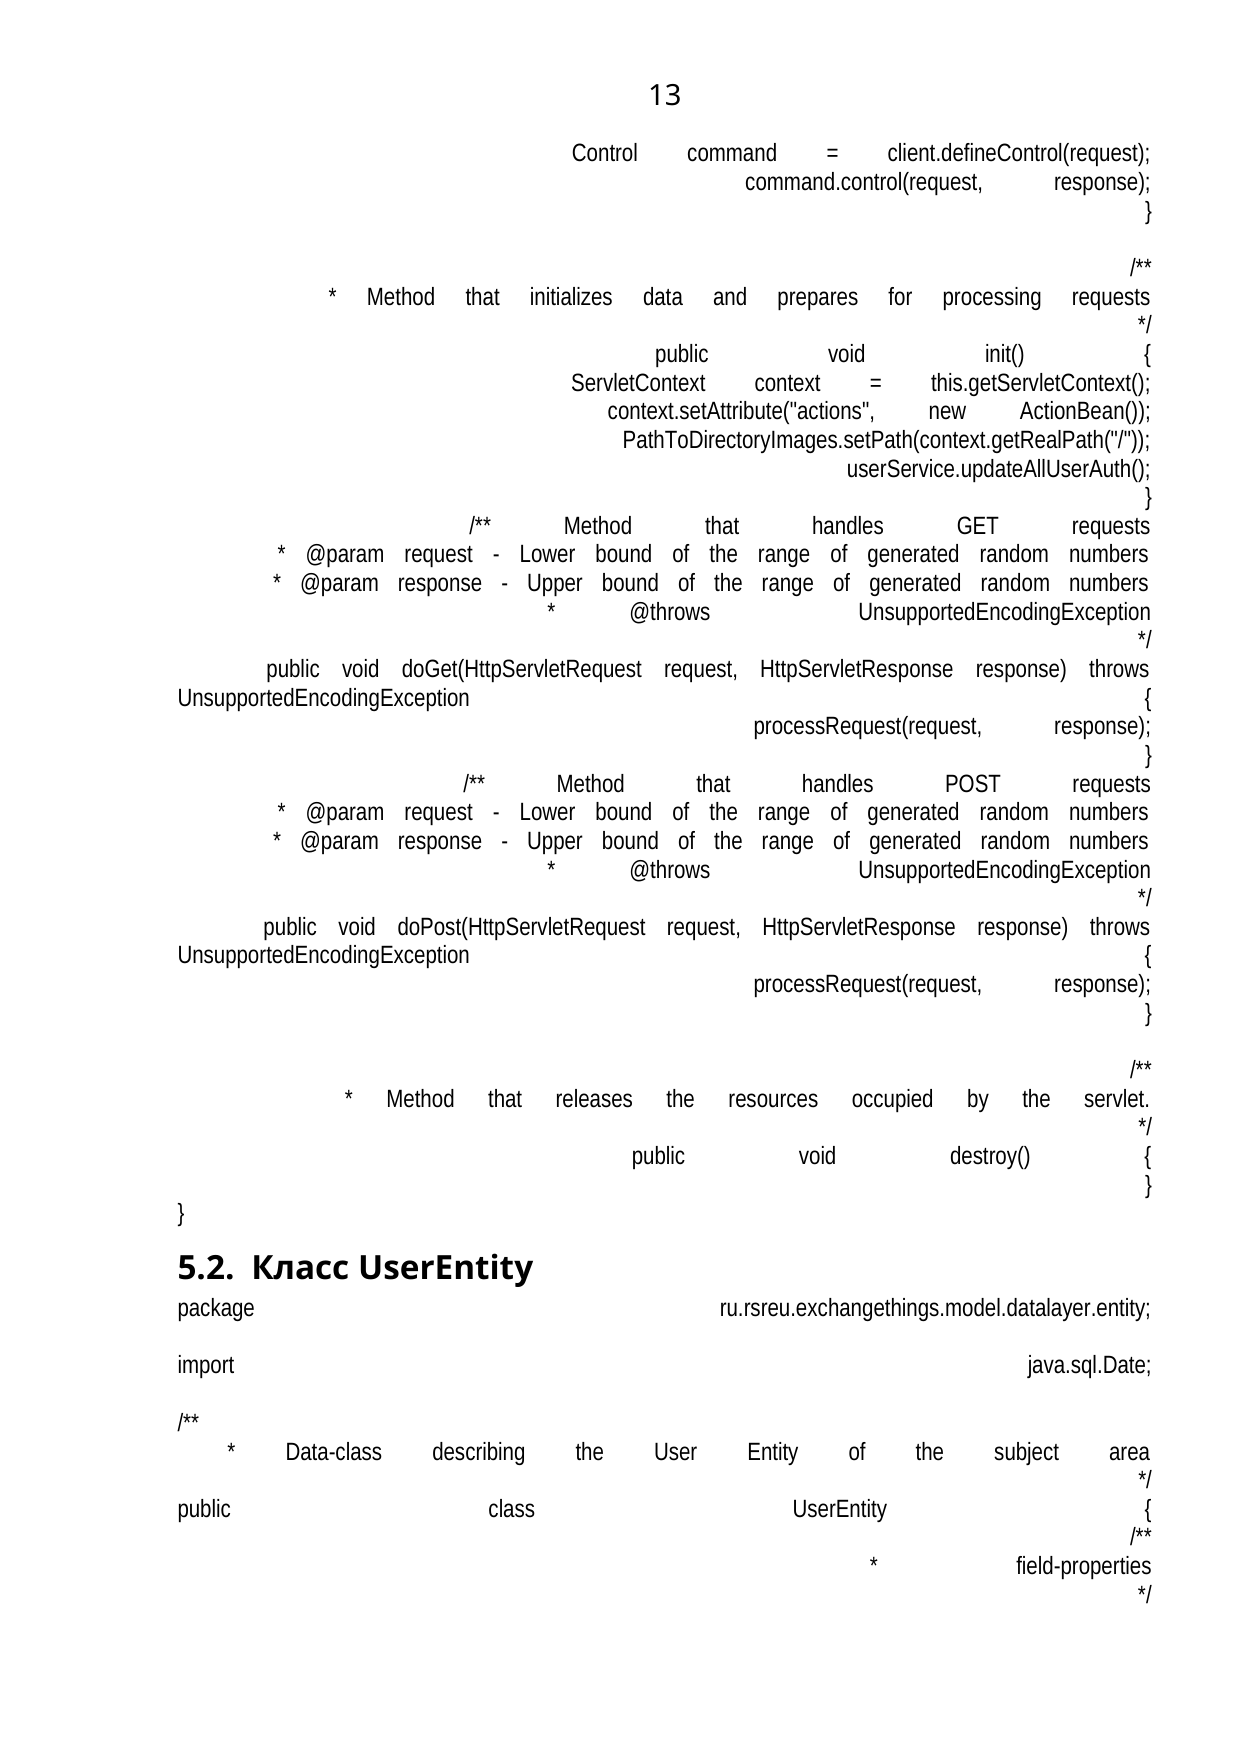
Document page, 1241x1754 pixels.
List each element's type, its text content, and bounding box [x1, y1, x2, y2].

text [177, 1293, 1152, 1608]
subtitle Класс UserEntity [177, 1244, 1152, 1289]
